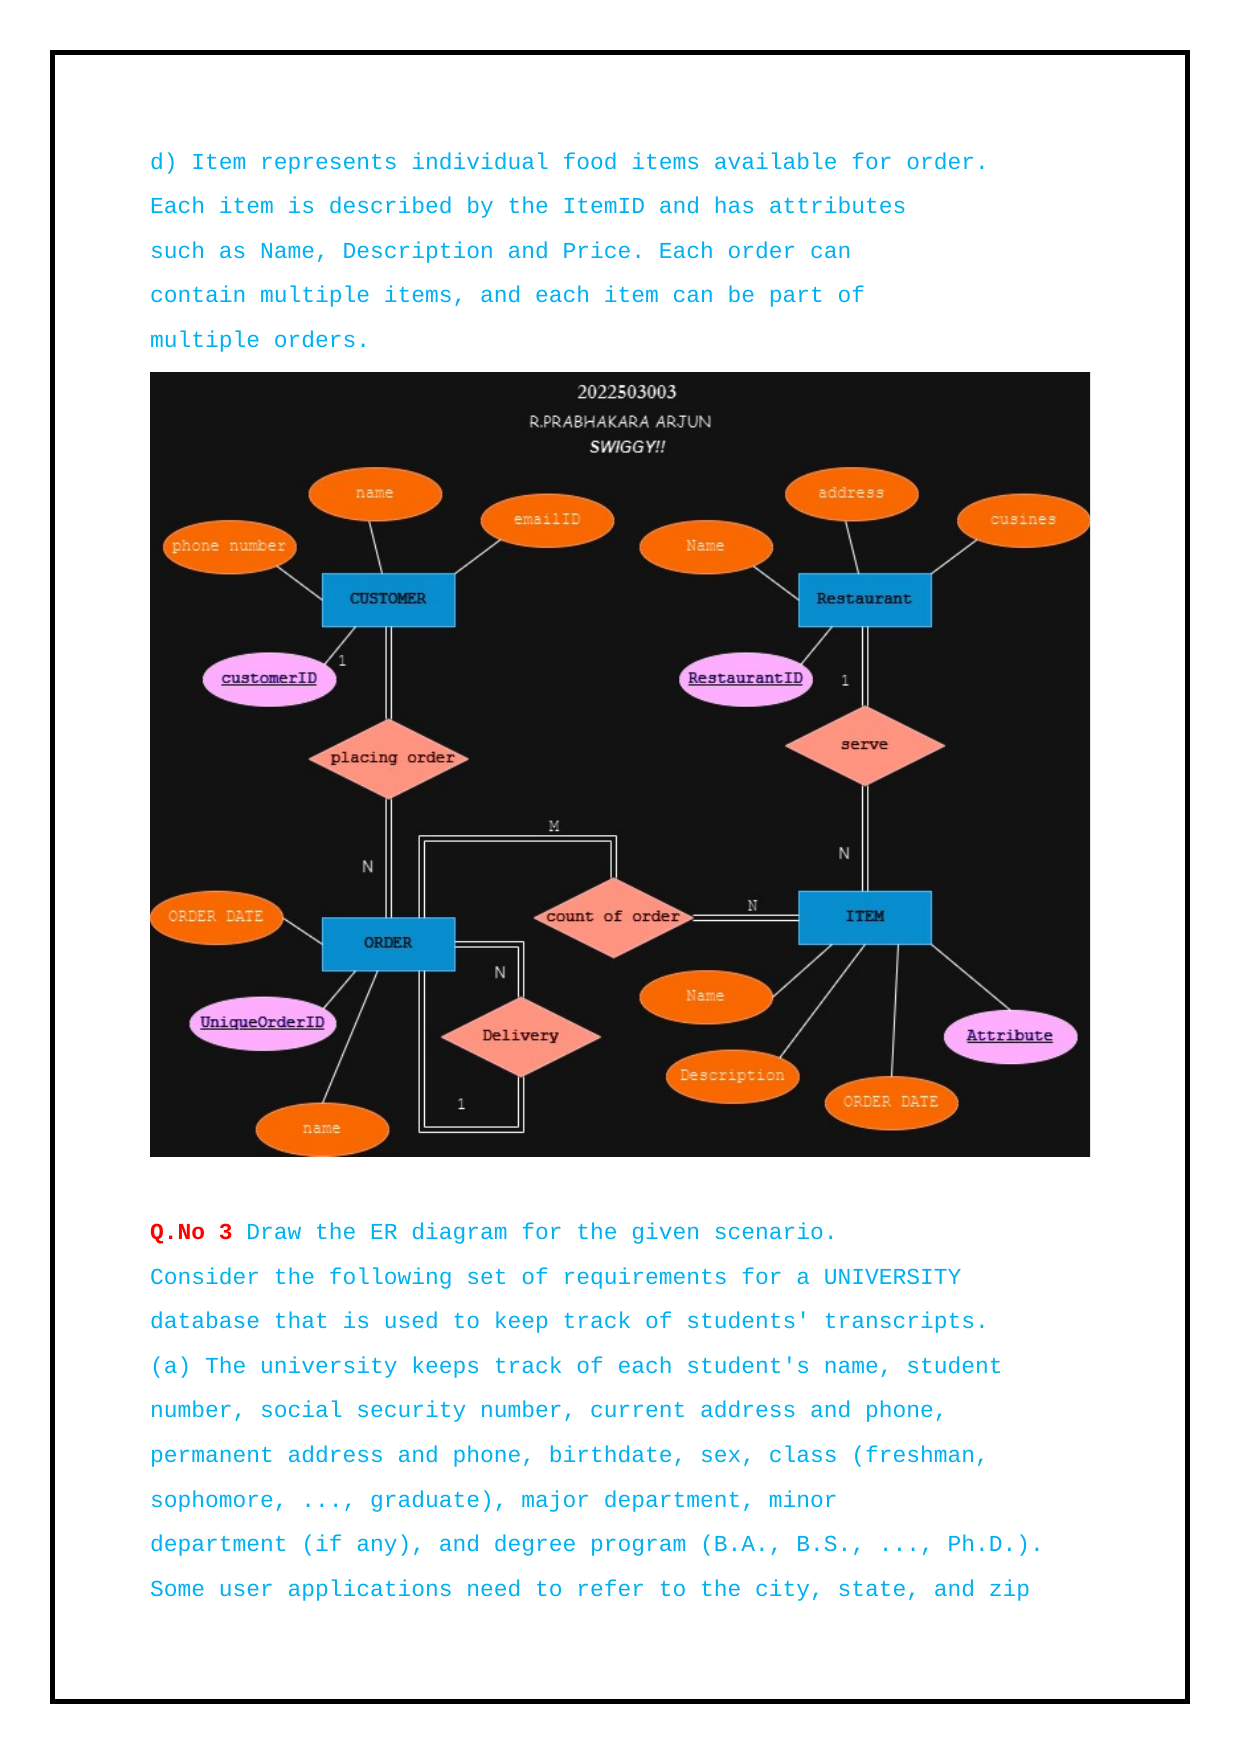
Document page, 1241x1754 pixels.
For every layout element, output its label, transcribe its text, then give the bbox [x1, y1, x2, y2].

text d) Item represents individual food items available for order. [150, 150, 1090, 176]
text Each item is described by the ItemID and has attributes [150, 194, 1090, 221]
text contain multiple items, and each item can be part of [150, 284, 1090, 310]
text sophomore, ..., graduate), major department, minor [150, 1488, 1090, 1514]
text multiple orders. [150, 328, 1090, 354]
text Some user applications need to refer to the city, state, and zip [150, 1577, 1090, 1603]
text (a) The university keeps track of each student's name, student [150, 1354, 1090, 1380]
text department (if any), and degree program (B.A., B.S., ..., Ph.D.). [150, 1532, 1090, 1558]
picture [150, 372, 1091, 1157]
text Q.No 3 Draw the ER diagram for the given scenario. [150, 1220, 1090, 1246]
text number, social security number, current address and phone, [150, 1399, 1090, 1425]
text permanent address and phone, birthdate, sex, class (freshman, [150, 1443, 1090, 1469]
text Consider the following set of requirements for a UNIVERSITY [150, 1265, 1090, 1291]
text database that is used to keep track of students' transcripts. [150, 1309, 1090, 1336]
text such as Name, Description and Price. Each order can [150, 239, 1090, 265]
